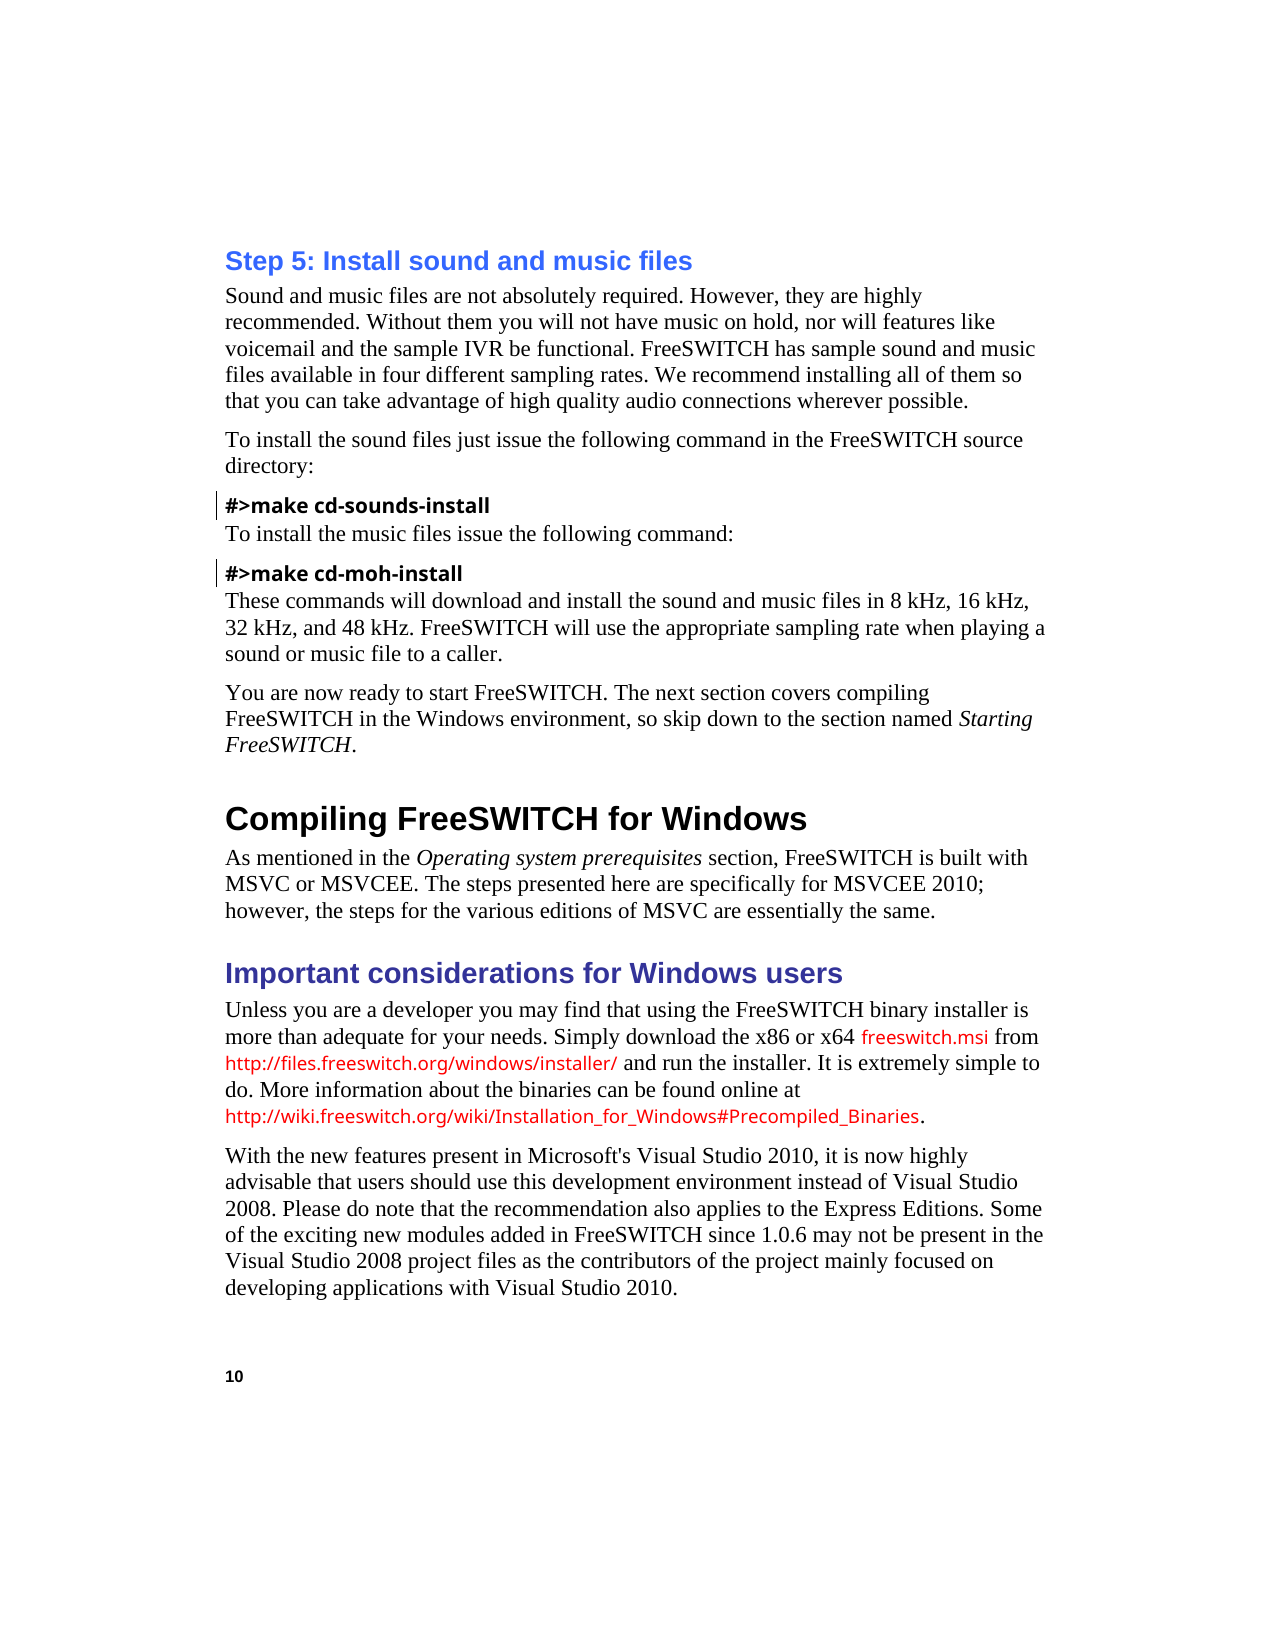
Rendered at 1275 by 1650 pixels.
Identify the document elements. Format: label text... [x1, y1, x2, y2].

text To install the music files issue the following command: [225, 520, 1050, 546]
text As mentioned in the Operating system prerequisites section, FreeSWITCH is built with MSVC or MSVCEE. The steps presented here are specifically for MSVCEE 2010; however, the steps for the various editions of MSVC are essentially the same. [225, 844, 1050, 923]
subtitle Important considerations for Windows users [225, 957, 1050, 990]
text These commands will download and install the sound and music files in 8 kHz, 16 kHz, 32 kHz, and 48 kHz. FreeSWITCH will use the appropriate sampling rate when playing a sound or music file to a caller. [225, 587, 1050, 666]
text #>make cd-moh-install [217, 559, 1050, 587]
subtitle Compiling FreeSWITCH for Windows [225, 799, 1050, 838]
text Unless you are a developer you may find that using the FreeSWITCH binary installer is more than adequate for your needs. Simply download the x86 or x64 freeswitch.msi from http://files.freeswitch.org/windows/installer/ and run the installer. It is extremely simple to do. More information about the binaries can be found online at http://wiki.freeswitch.org/wiki/Installation_for_Windows#Precompiled_Binaries. [225, 996, 1050, 1129]
text With the new features present in Microsoft's Visual Studio 2010, it is now highly advisable that users should use this development environment instead of Visual Studio 2008. Please do note that the recommendation also applies to the Express Editions. Some of the exciting new modules added in FreeSWITCH since 1.0.6 may not be present in the Visual Studio 2008 project files as the contributors of the project mainly focused on developing applications with Visual Studio 2010. [225, 1142, 1050, 1300]
text You are now ready to start FreeSWITCH. The next section covers compiling FreeSWITCH in the Windows environment, so skip down to the section named Starting FreeSWITCH. [225, 679, 1050, 758]
text #>make cd-sounds-install [217, 491, 1050, 520]
subtitle Step 5: Install sound and music files [225, 244, 1050, 276]
text Sound and music files are not absolutely required. However, they are highly recommended. Without them you will not have music on hold, nor will features like voicemail and the sample IVR be functional. FreeSWITCH has sample sound and music files available in four different sampling rates. We recommend installing all of them so that you can take advantage of high quality audio connections wherever possible. [225, 282, 1050, 414]
text To install the sound files just issue the following command in the FreeSWITCH source directory: [225, 426, 1050, 479]
